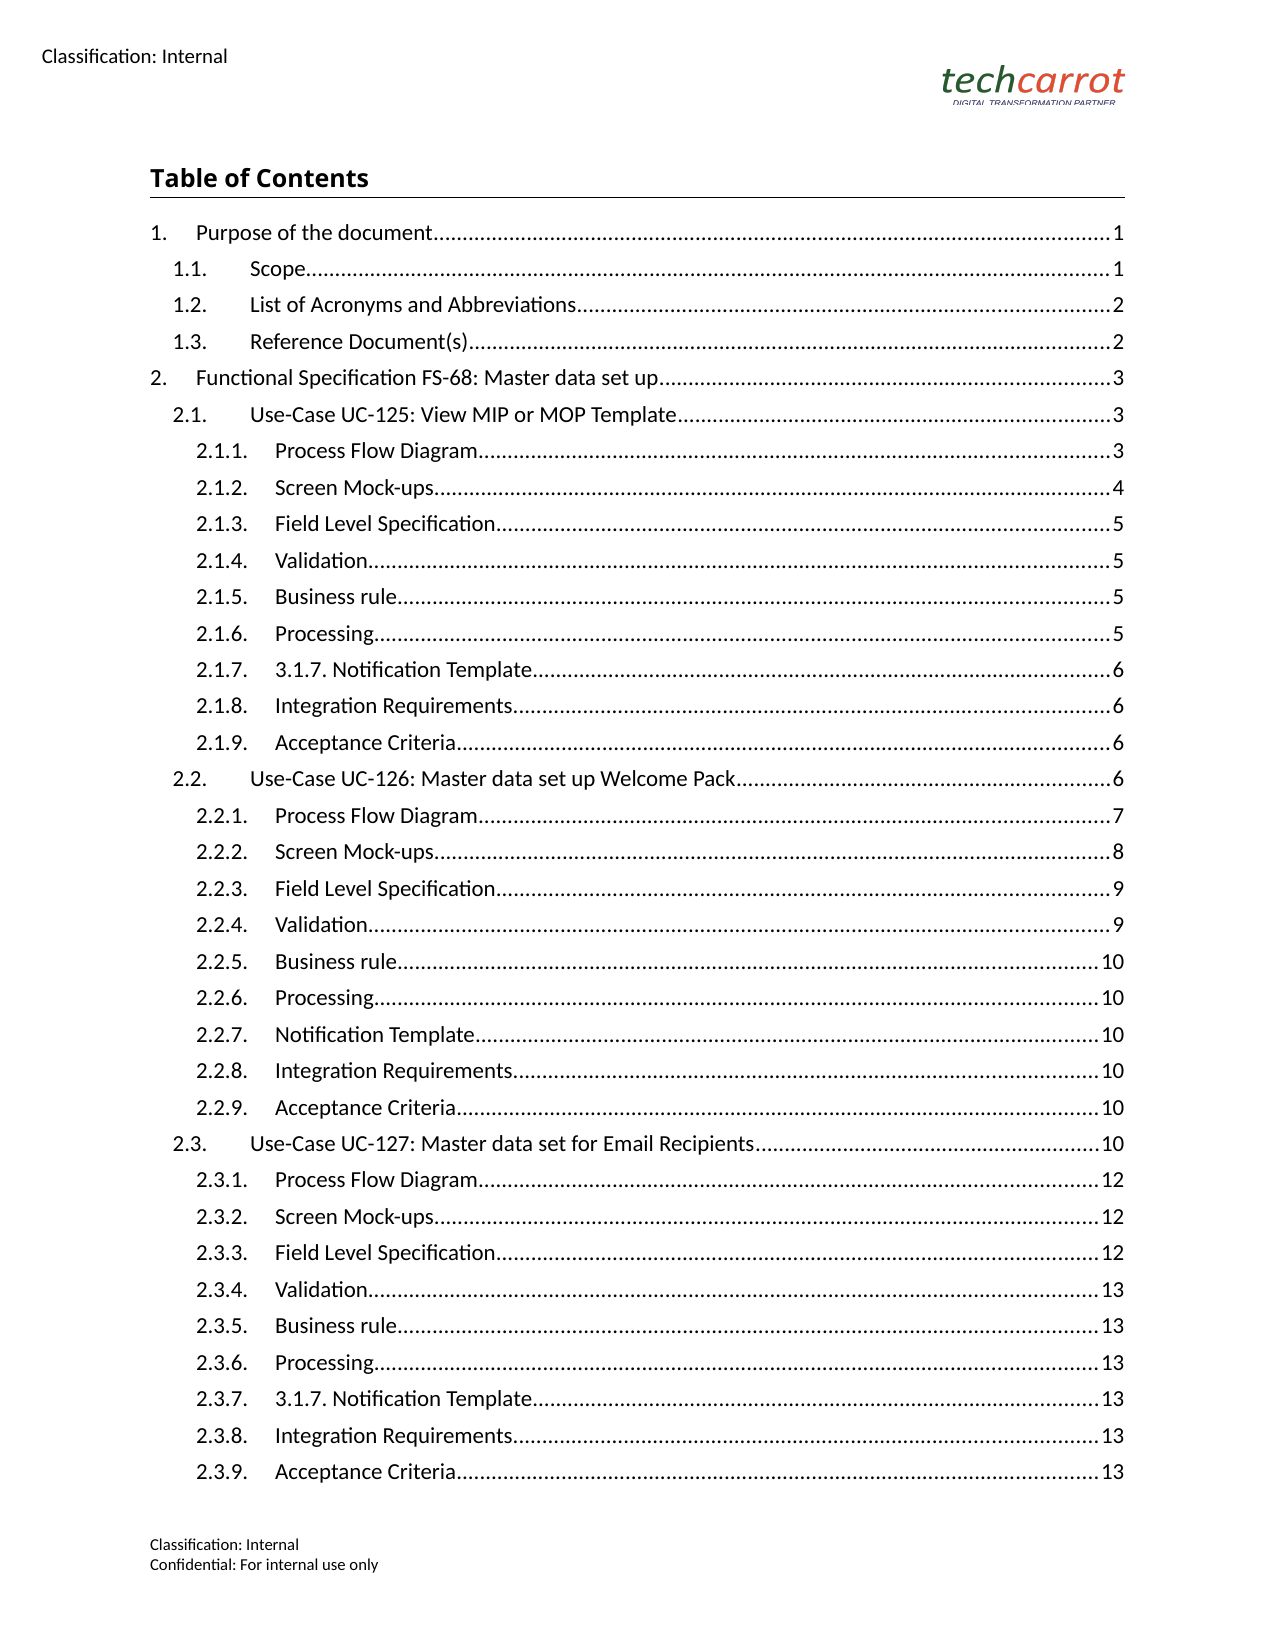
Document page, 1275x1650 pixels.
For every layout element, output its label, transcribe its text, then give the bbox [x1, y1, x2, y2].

subtitle Table of Contents [150, 161, 1125, 197]
picture [942, 65, 1125, 105]
